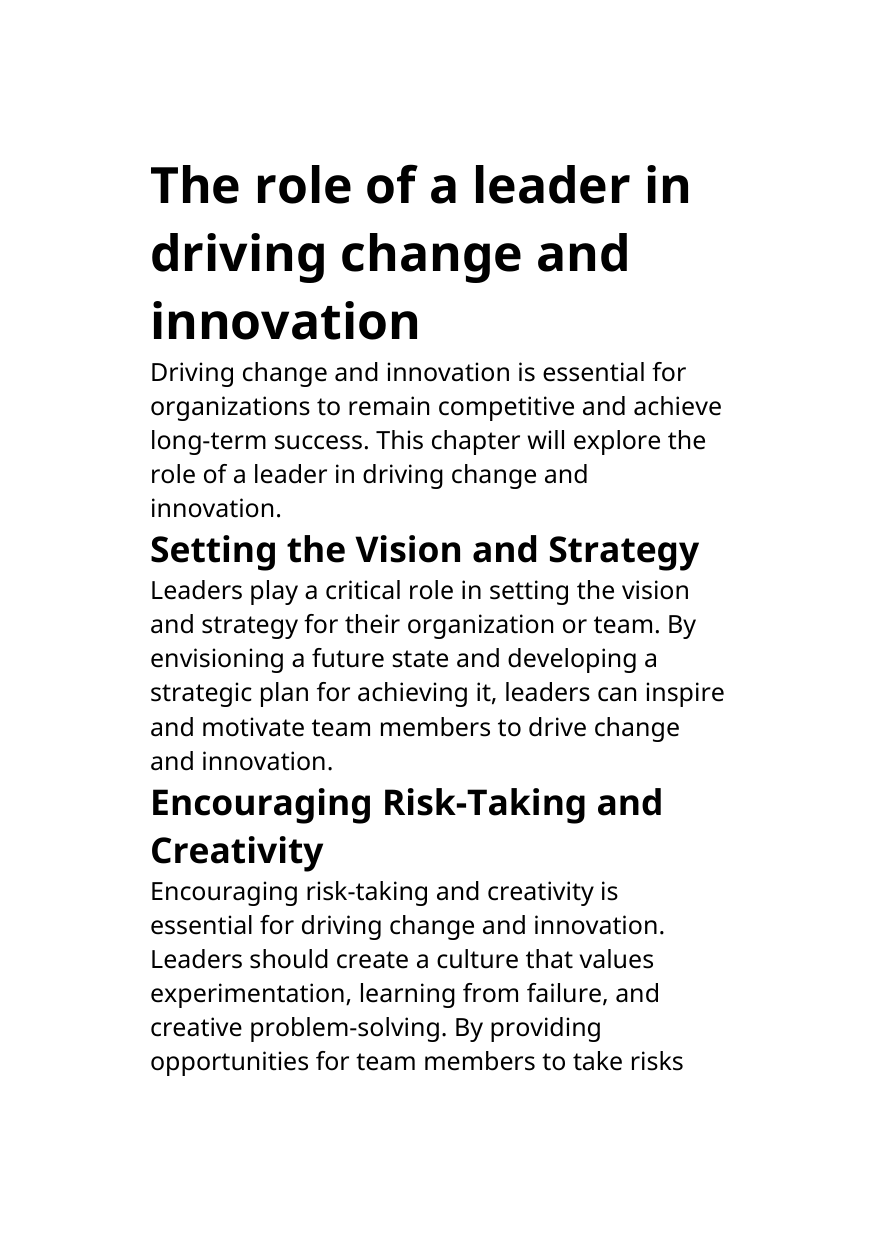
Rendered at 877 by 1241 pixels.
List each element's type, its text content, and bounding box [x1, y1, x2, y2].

subtitle The role of a leader in driving change and innovation [150, 150, 727, 354]
text Driving change and innovation is essential for organizations to remain competitive and achieve long-term success. This chapter will explore the role of a leader in driving change and innovation. [150, 354, 727, 525]
subtitle Setting the Vision and Strategy [150, 525, 727, 573]
subtitle Encouraging Risk-Taking and Creativity [150, 777, 727, 874]
text Leaders play a critical role in setting the vision and strategy for their organization or team. By envisioning a future state and developing a strategic plan for achieving it, leaders can inspire and motivate team members to drive change and innovation. [150, 573, 727, 777]
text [150, 874, 727, 1078]
